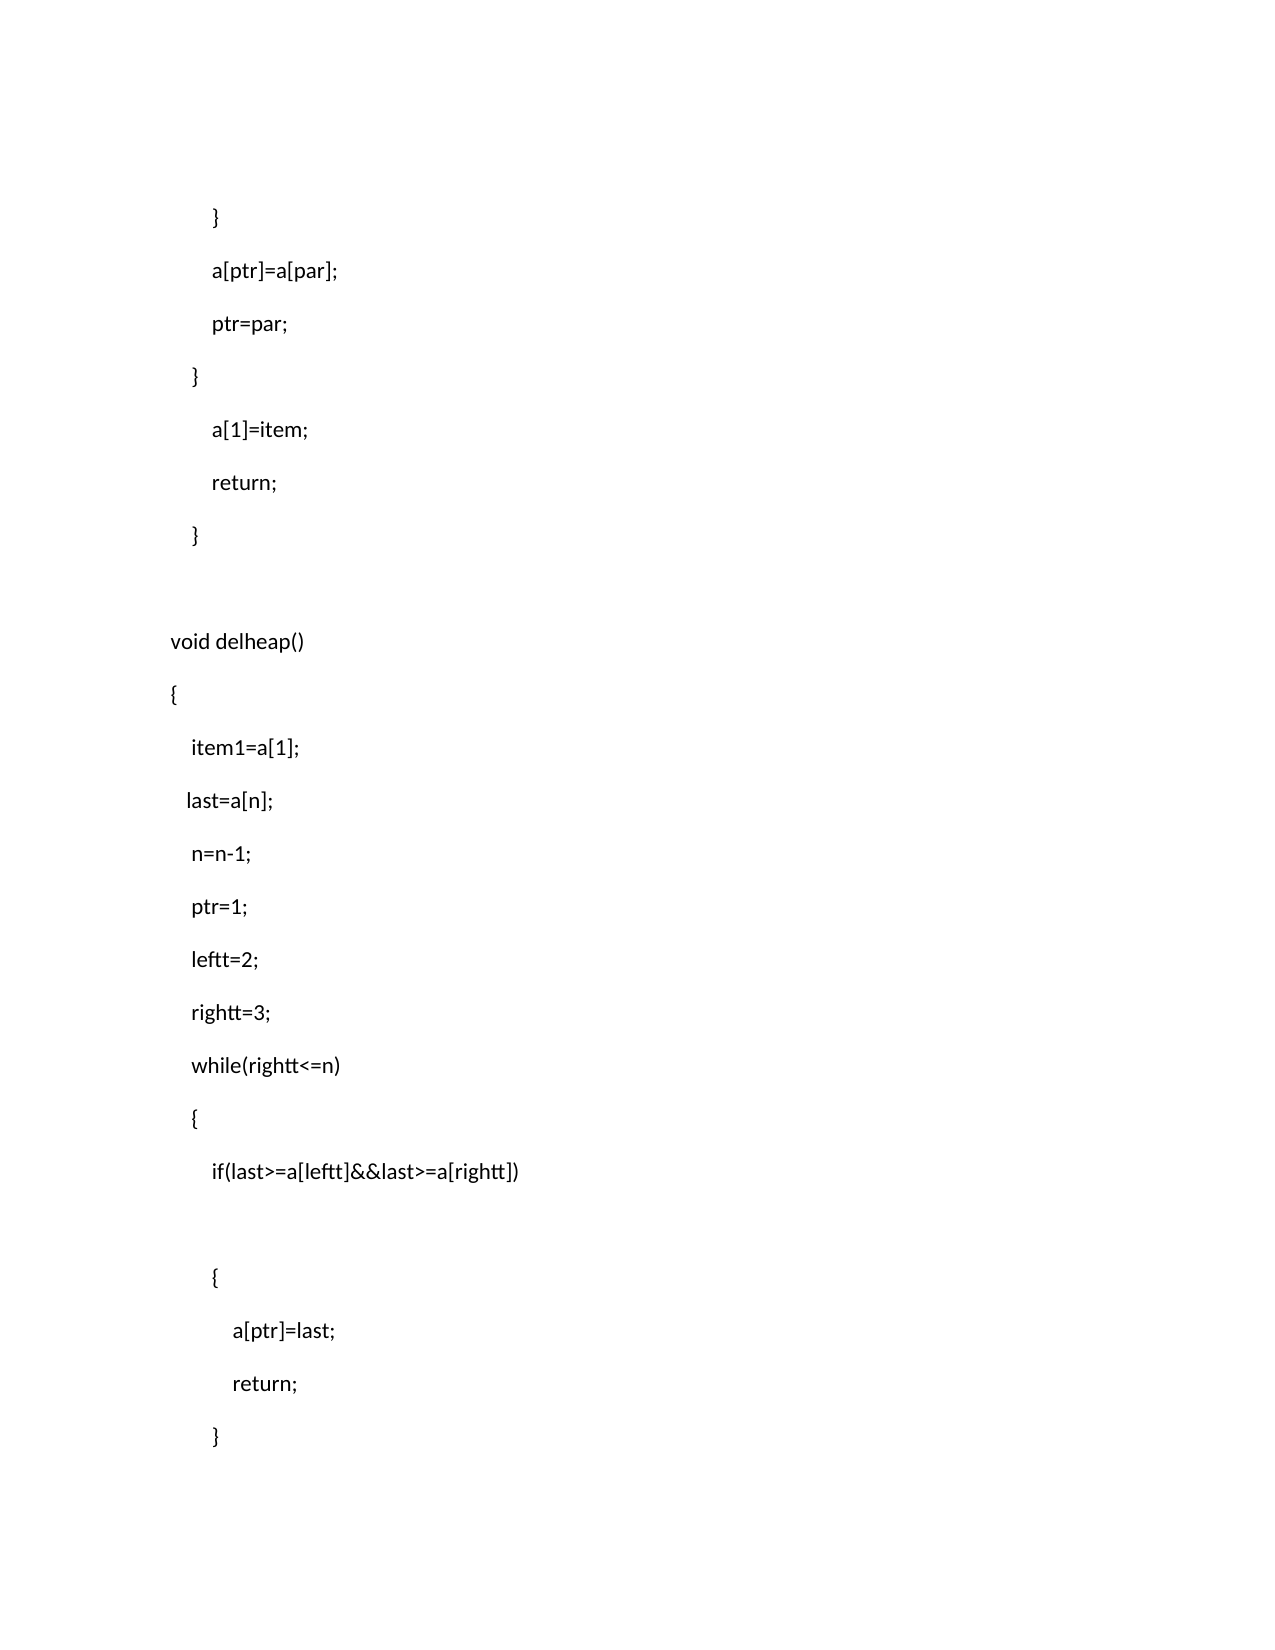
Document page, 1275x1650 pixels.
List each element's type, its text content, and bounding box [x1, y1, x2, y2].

text } [150, 521, 1125, 549]
text n=n-1; [150, 839, 1125, 867]
text return; [150, 1369, 1125, 1397]
text { [150, 1104, 1125, 1132]
text while(rightt<=n) [150, 1051, 1125, 1079]
text { [150, 1263, 1125, 1291]
text a[ptr]=last; [150, 1316, 1125, 1344]
text if(last>=a[leftt]&&last>=a[rightt]) [150, 1157, 1125, 1185]
text a[1]=item; [150, 415, 1125, 443]
text rightt=3; [150, 998, 1125, 1026]
text a[ptr]=a[par]; [150, 256, 1125, 284]
text } [150, 362, 1125, 390]
text void delheap() [150, 627, 1125, 655]
text ptr=1; [150, 892, 1125, 920]
text ptr=par; [150, 309, 1125, 337]
text last=a[n]; [150, 786, 1125, 814]
text return; [150, 468, 1125, 496]
text } [150, 203, 1125, 231]
text leftt=2; [150, 945, 1125, 973]
text { [150, 680, 1125, 708]
text item1=a[1]; [150, 733, 1125, 761]
text } [150, 1422, 1125, 1451]
